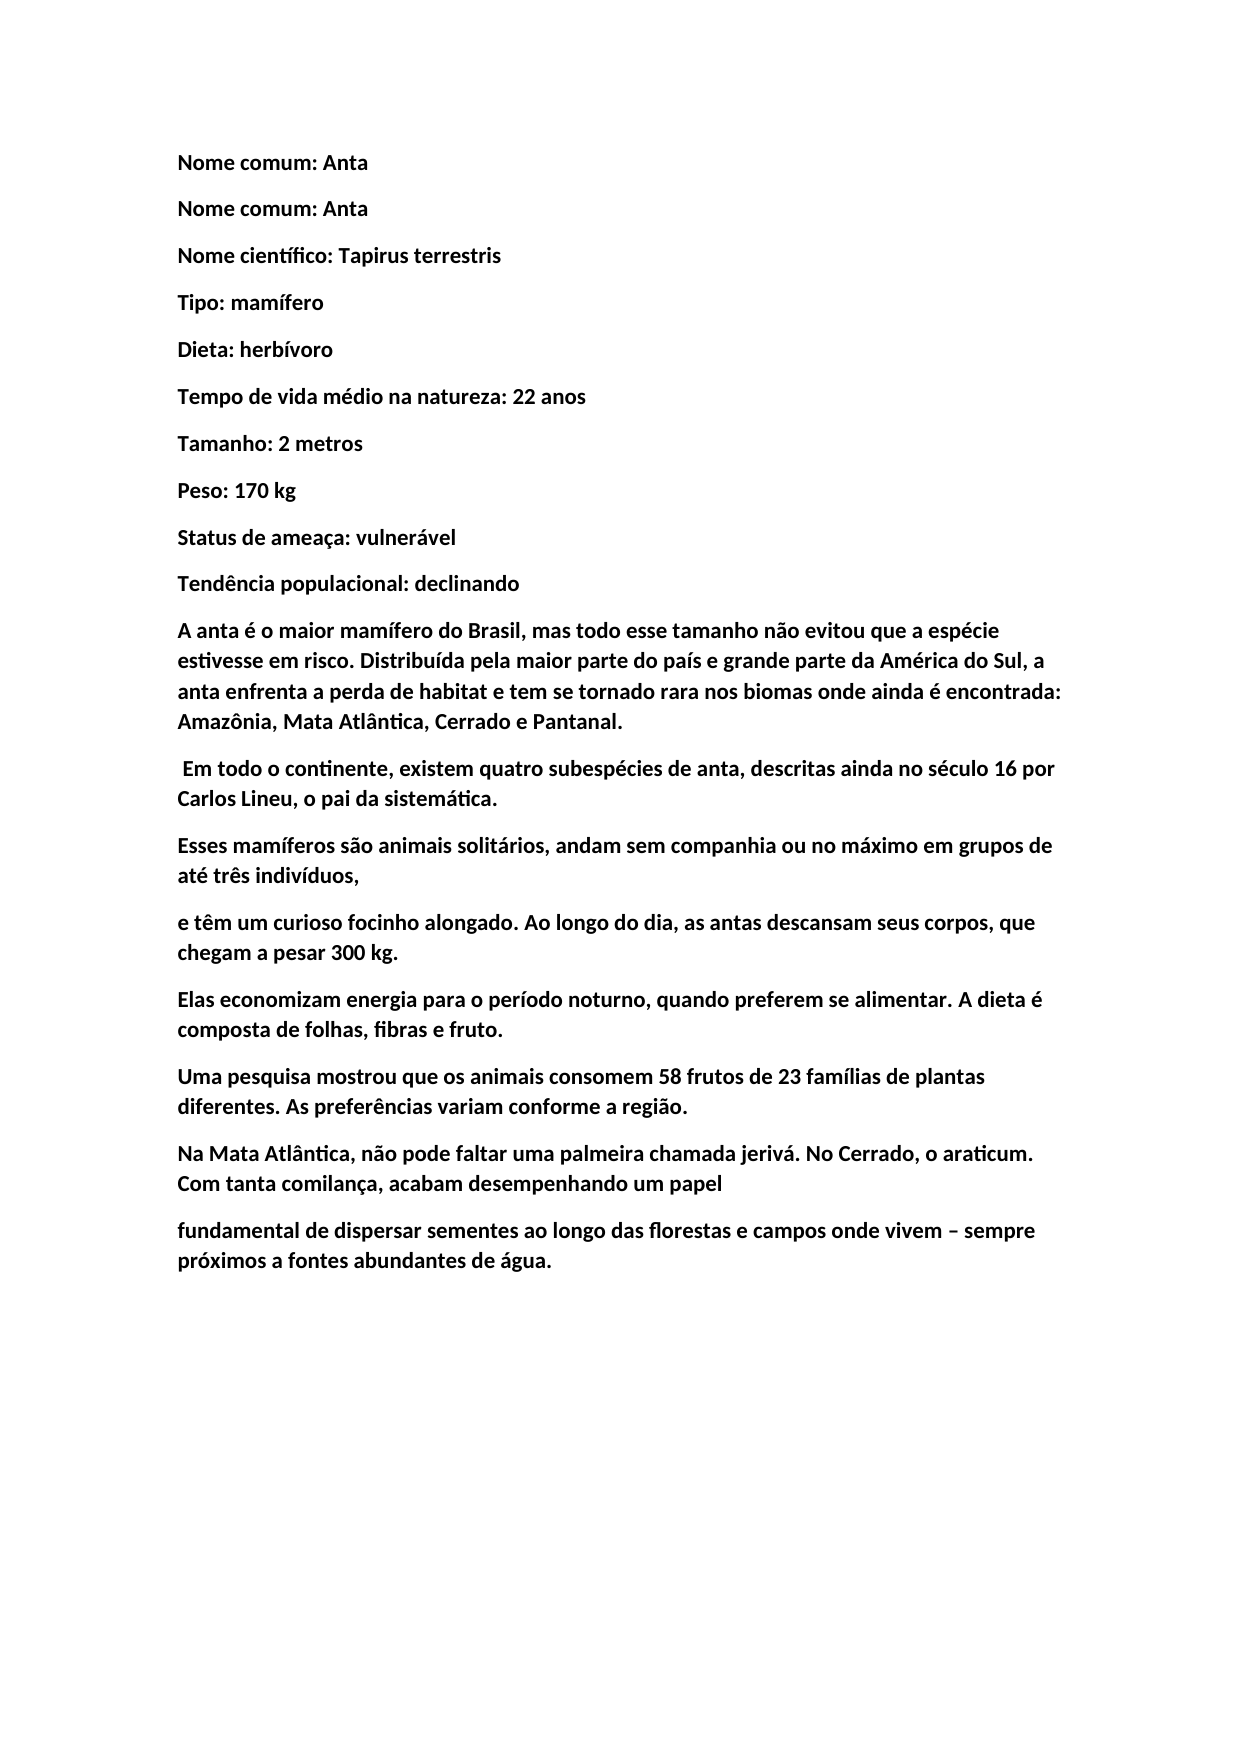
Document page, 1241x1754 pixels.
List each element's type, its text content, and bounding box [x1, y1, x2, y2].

text Elas economizam energia para o período noturno, quando preferem se alimentar. A dieta é composta de folhas, fibras e fruto. [177, 985, 1063, 1043]
text Em todo o continente, existem quatro subespécies de anta, descritas ainda no século 16 por Carlos Lineu, o pai da sistemática. [177, 754, 1063, 812]
text Nome comum: Anta [177, 148, 1063, 176]
text Status de ameaça: vulnerável [177, 523, 1063, 551]
text Tendência populacional: declinando [177, 569, 1063, 597]
text e têm um curioso focinho alongado. Ao longo do dia, as antas descansam seus corpos, que chegam a pesar 300 kg. [177, 908, 1063, 966]
text Tipo: mamífero [177, 288, 1063, 316]
text Uma pesquisa mostrou que os animais consomem 58 frutos de 23 famílias de plantas diferentes. As preferências variam conforme a região. [177, 1062, 1063, 1120]
text Tempo de vida médio na natureza: 22 anos [177, 382, 1063, 410]
text A anta é o maior mamífero do Brasil, mas todo esse tamanho não evitou que a espécie estivesse em risco. Distribuída pela maior parte do país e grande parte da América do Sul, a anta enfrenta a perda de habitat e tem se tornado rara nos biomas onde ainda é encontrada: Amazônia, Mata Atlântica, Cerrado e Pantanal. [177, 616, 1063, 735]
text Tamanho: 2 metros [177, 429, 1063, 457]
text Nome comum: Anta [177, 194, 1063, 222]
text Peso: 170 kg [177, 476, 1063, 504]
text Nome científico: Tapirus terrestris [177, 241, 1063, 269]
text Esses mamíferos são animais solitários, andam sem companhia ou no máximo em grupos de até três indivíduos, [177, 831, 1063, 889]
text fundamental de dispersar sementes ao longo das florestas e campos onde vivem – sempre próximos a fontes abundantes de água. [177, 1216, 1063, 1274]
text Dieta: herbívoro [177, 335, 1063, 363]
text Na Mata Atlântica, não pode faltar uma palmeira chamada jerivá. No Cerrado, o araticum. Com tanta comilança, acabam desempenhando um papel [177, 1139, 1063, 1197]
